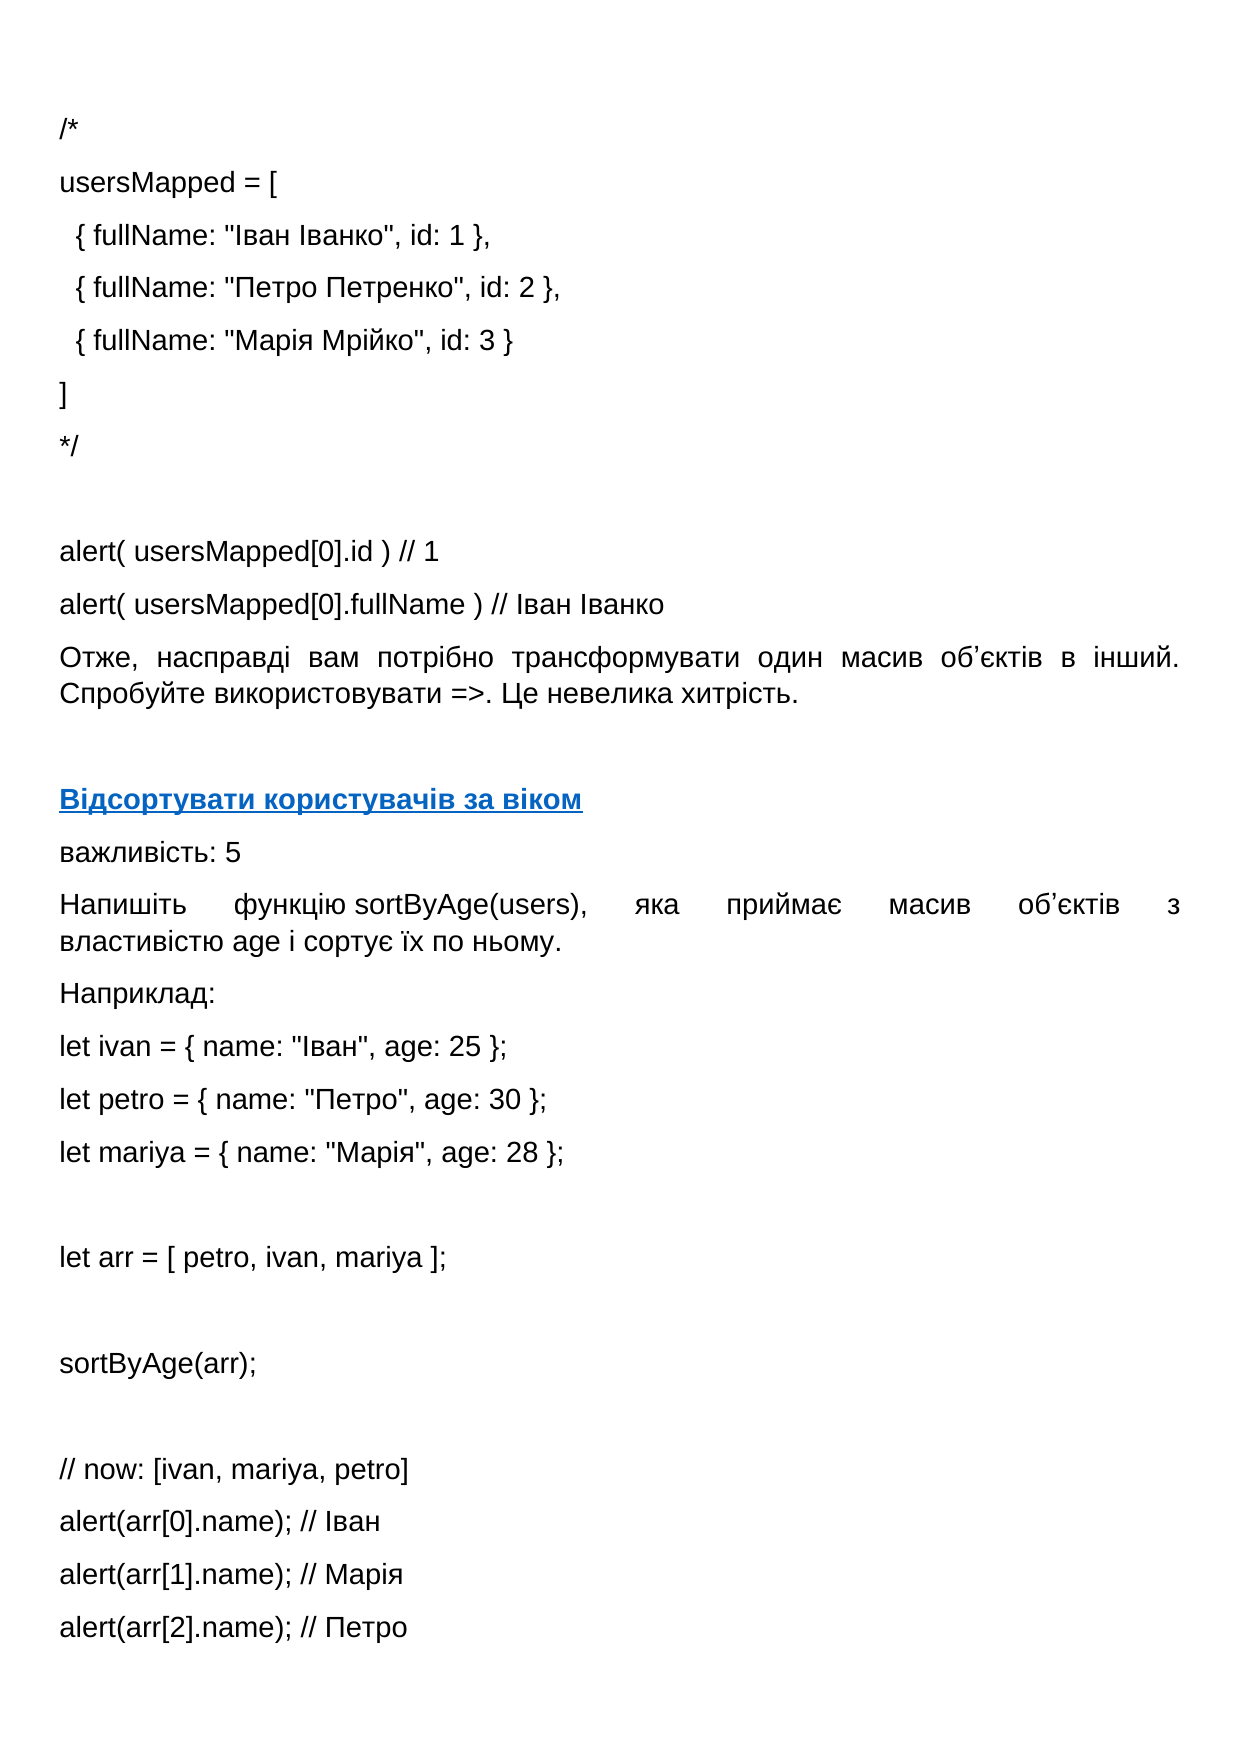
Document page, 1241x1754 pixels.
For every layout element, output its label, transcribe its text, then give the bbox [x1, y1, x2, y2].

text let ivan = { name: "Іван", age: 25 }; [59, 1029, 1181, 1063]
text */ [59, 429, 1181, 462]
text sortByAge(arr); [59, 1346, 1181, 1379]
text let petro = { name: "Петро", age: 30 }; [59, 1082, 1181, 1116]
text Наприклад: [59, 976, 1181, 1010]
text alert(arr[1].name); // Марія [59, 1557, 1181, 1591]
text alert( usersMapped[0].id ) // 1 [59, 534, 1181, 568]
text { fullName: "Марія Мрійко", id: 3 } [59, 323, 1181, 357]
text alert(arr[2].name); // Петро [59, 1610, 1181, 1644]
text alert(arr[0].name); // Іван [59, 1504, 1181, 1538]
text Отже, насправді вам потрібно трансформувати один масив обʼєктів в інший. Спробуйте використовувати =>. Це невелика хитрість. [59, 640, 1181, 710]
text Напишіть функцію sortByAge(users), яка приймає масив обʼєктів з властивістю age і сортує їх по ньому. [59, 887, 1181, 957]
text { fullName: "Іван Іванко", id: 1 }, [59, 217, 1181, 251]
text usersMapped = [ [59, 165, 1181, 198]
text alert( usersMapped[0].fullName ) // Іван Іванко [59, 587, 1181, 621]
text ] [59, 376, 1181, 409]
text let arr = [ petro, ivan, mariya ]; [59, 1240, 1181, 1274]
text /* [59, 112, 1181, 145]
text Відсортувати користувачів за віком [59, 782, 1181, 815]
text let mariya = { name: "Марія", age: 28 }; [59, 1135, 1181, 1168]
text // now: [ivan, mariya, petro] [59, 1452, 1181, 1485]
text { fullName: "Петро Петренко", id: 2 }, [59, 270, 1181, 304]
text важливість: 5 [59, 834, 1181, 868]
